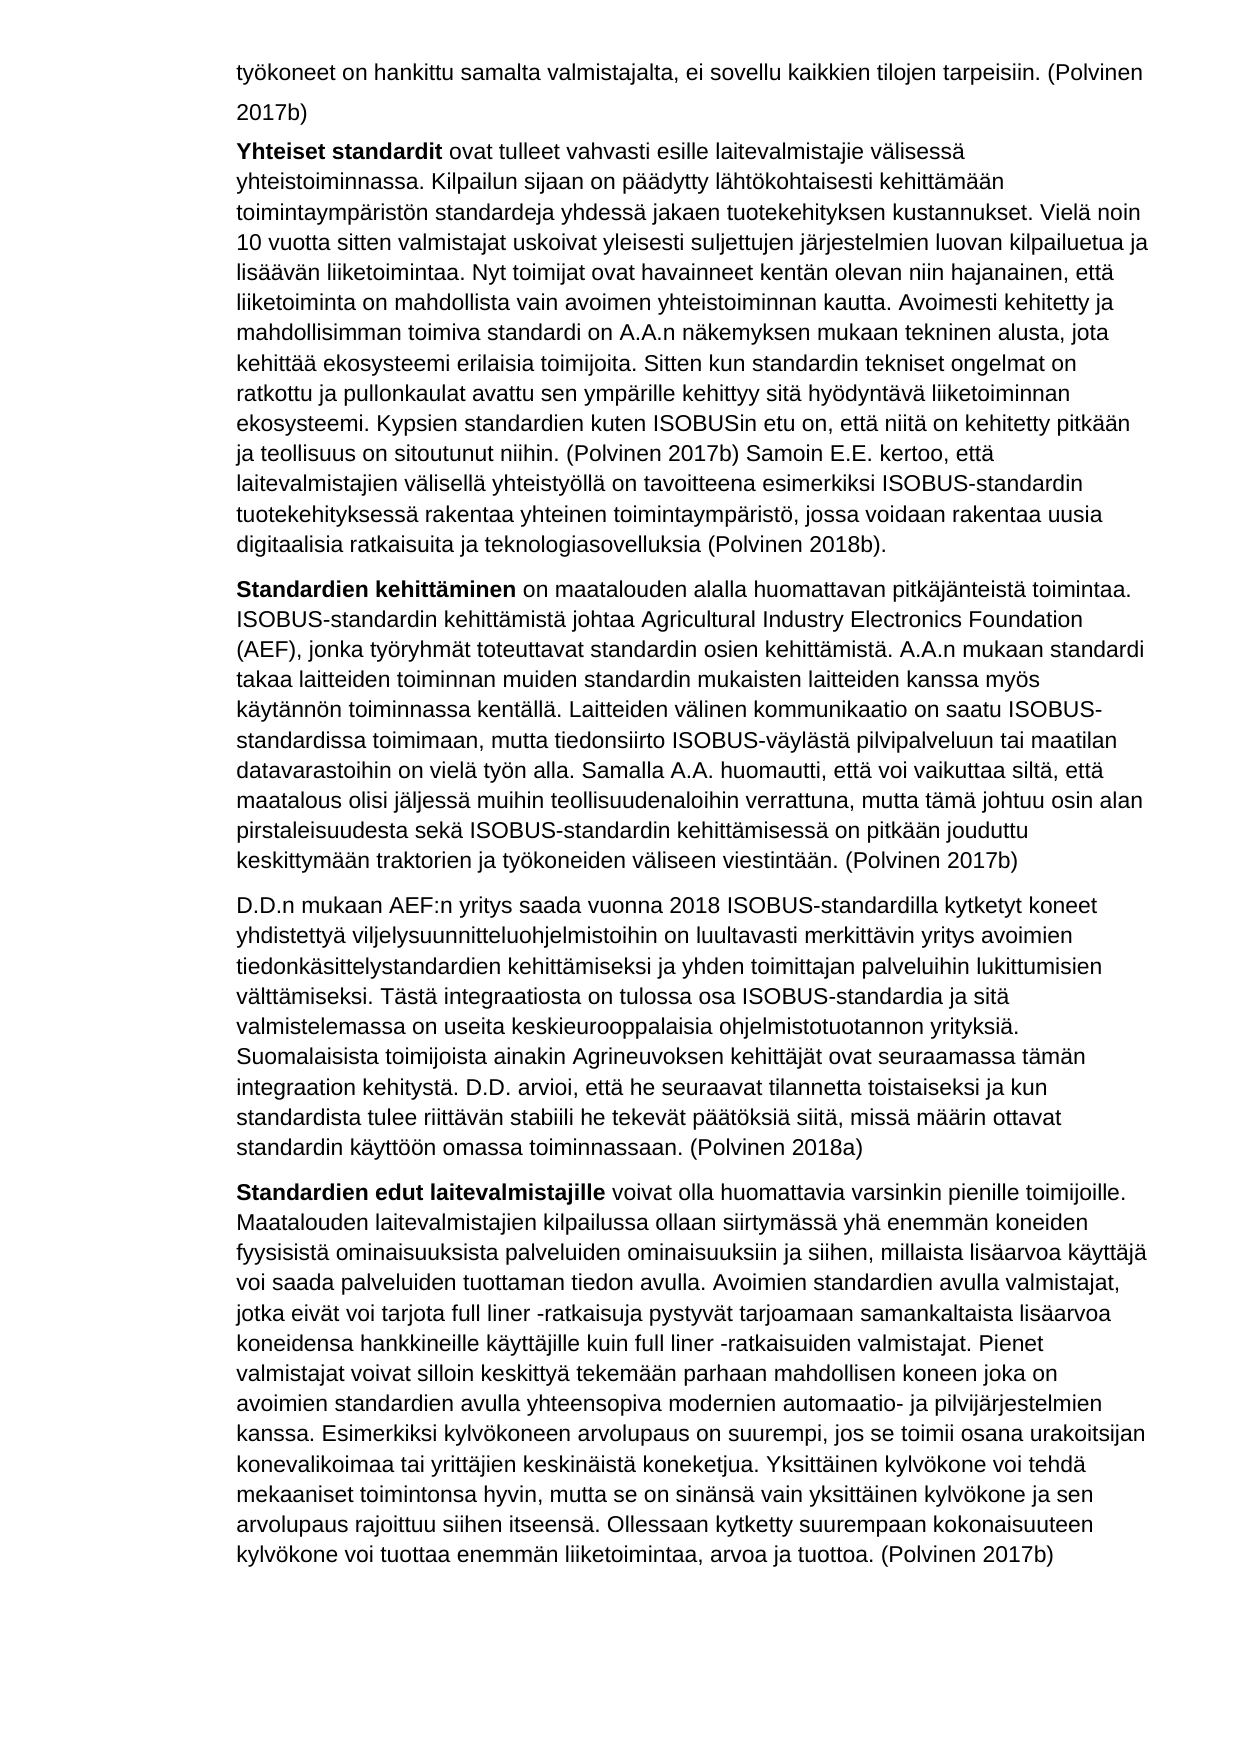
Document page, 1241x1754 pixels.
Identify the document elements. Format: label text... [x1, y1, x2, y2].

text Standardien kehittäminen on maatalouden alalla huomattavan pitkäjänteistä toimintaa. ISOBUS-standardin kehittämistä johtaa Agricultural Industry Electronics Foundation (AEF), jonka työryhmät toteuttavat standardin osien kehittämistä. A.A.n mukaan standardi takaa laitteiden toiminnan muiden standardin mukaisten laitteiden kanssa myös käytännön toiminnassa kentällä. Laitteiden välinen kommunikaatio on saatu ISOBUS-standardissa toimimaan, mutta tiedonsiirto ISOBUS-väylästä pilvipalveluun tai maatilan datavarastoihin on vielä työn alla. Samalla A.A. huomautti, että voi vaikuttaa siltä, että maatalous olisi jäljessä muihin teollisuudenaloihin verrattuna, mutta tämä johtuu osin alan pirstaleisuudesta sekä ISOBUS-standardin kehittämisessä on pitkään jouduttu keskittymään traktorien ja työkoneiden väliseen viestintään. (Polvinen 2017b) [236, 576, 1152, 874]
text Standardien edut laitevalmistajille voivat olla huomattavia varsinkin pienille toimijoille. Maatalouden laitevalmistajien kilpailussa ollaan siirtymässä yhä enemmän koneiden fyysisistä ominaisuuksista palveluiden ominaisuuksiin ja siihen, millaista lisäarvoa käyttäjä voi saada palveluiden tuottaman tiedon avulla. Avoimien standardien avulla valmistajat, jotka eivät voi tarjota full liner -ratkaisuja pystyvät tarjoamaan samankaltaista lisäarvoa koneidensa hankkineille käyttäjille kuin full liner -ratkaisuiden valmistajat. Pienet valmistajat voivat silloin keskittyä tekemään parhaan mahdollisen koneen joka on avoimien standardien avulla yhteensopiva modernien automaatio- ja pilvijärjestelmien kanssa. Esimerkiksi kylvökoneen arvolupaus on suurempi, jos se toimii osana urakoitsijan konevalikoimaa tai yrittäjien keskinäistä koneketjua. Yksittäinen kylvökone voi tehdä mekaaniset toimintonsa hyvin, mutta se on sinänsä vain yksittäinen kylvökone ja sen arvolupaus rajoittuu siihen itseensä. Ollessaan kytketty suurempaan kokonaisuuteen kylvökone voi tuottaa enemmän liiketoimintaa, arvoa ja tuottoa. (Polvinen 2017b) [236, 1179, 1152, 1567]
text D.D.n mukaan AEF:n yritys saada vuonna 2018 ISOBUS-standardilla kytketyt koneet yhdistettyä viljelysuunnitteluohjelmistoihin on luultavasti merkittävin yritys avoimien tiedonkäsittelystandardien kehittämiseksi ja yhden toimittajan palveluihin lukittumisien välttämiseksi. Tästä integraatiosta on tulossa osa ISOBUS-standardia ja sitä valmistelemassa on useita keskieurooppalaisia ohjelmistotuotannon yrityksiä. Suomalaisista toimijoista ainakin Agrineuvoksen kehittäjät ovat seuraamassa tämän integraation kehitystä. D.D. arvioi, että he seuraavat tilannetta toistaiseksi ja kun standardista tulee riittävän stabiili he tekevät päätöksiä siitä, missä määrin ottavat standardin käyttöön omassa toiminnassaan. (Polvinen 2018a) [236, 892, 1152, 1160]
text Yhteiset standardit ovat tulleet vahvasti esille laitevalmistajie välisessä yhteistoiminnassa. Kilpailun sijaan on päädytty lähtökohtaisesti kehittämään toimintaympäristön standardeja yhdessä jakaen tuotekehityksen kustannukset. Vielä noin 10 vuotta sitten valmistajat uskoivat yleisesti suljettujen järjestelmien luovan kilpailuetua ja lisäävän liiketoimintaa. Nyt toimijat ovat havainneet kentän olevan niin hajanainen, että liiketoiminta on mahdollista vain avoimen yhteistoiminnan kautta. Avoimesti kehitetty ja mahdollisimman toimiva standardi on A.A.n näkemyksen mukaan tekninen alusta, jota kehittää ekosysteemi erilaisia toimijoita. Sitten kun standardin tekniset ongelmat on ratkottu ja pullonkaulat avattu sen ympärille kehittyy sitä hyödyntävä liiketoiminnan ekosysteemi. Kypsien standardien kuten ISOBUSin etu on, että niitä on kehitetty pitkään ja teollisuus on sitoutunut niihin. (Polvinen 2017b) Samoin E.E. kertoo, että laitevalmistajien välisellä yhteistyöllä on tavoitteena esimerkiksi ISOBUS-standardin tuotekehityksessä rakentaa yhteinen toimintaympäristö, jossa voidaan rakentaa uusia digitaalisia ratkaisuita ja teknologiasovelluksia (Polvinen 2018b). [236, 138, 1152, 557]
